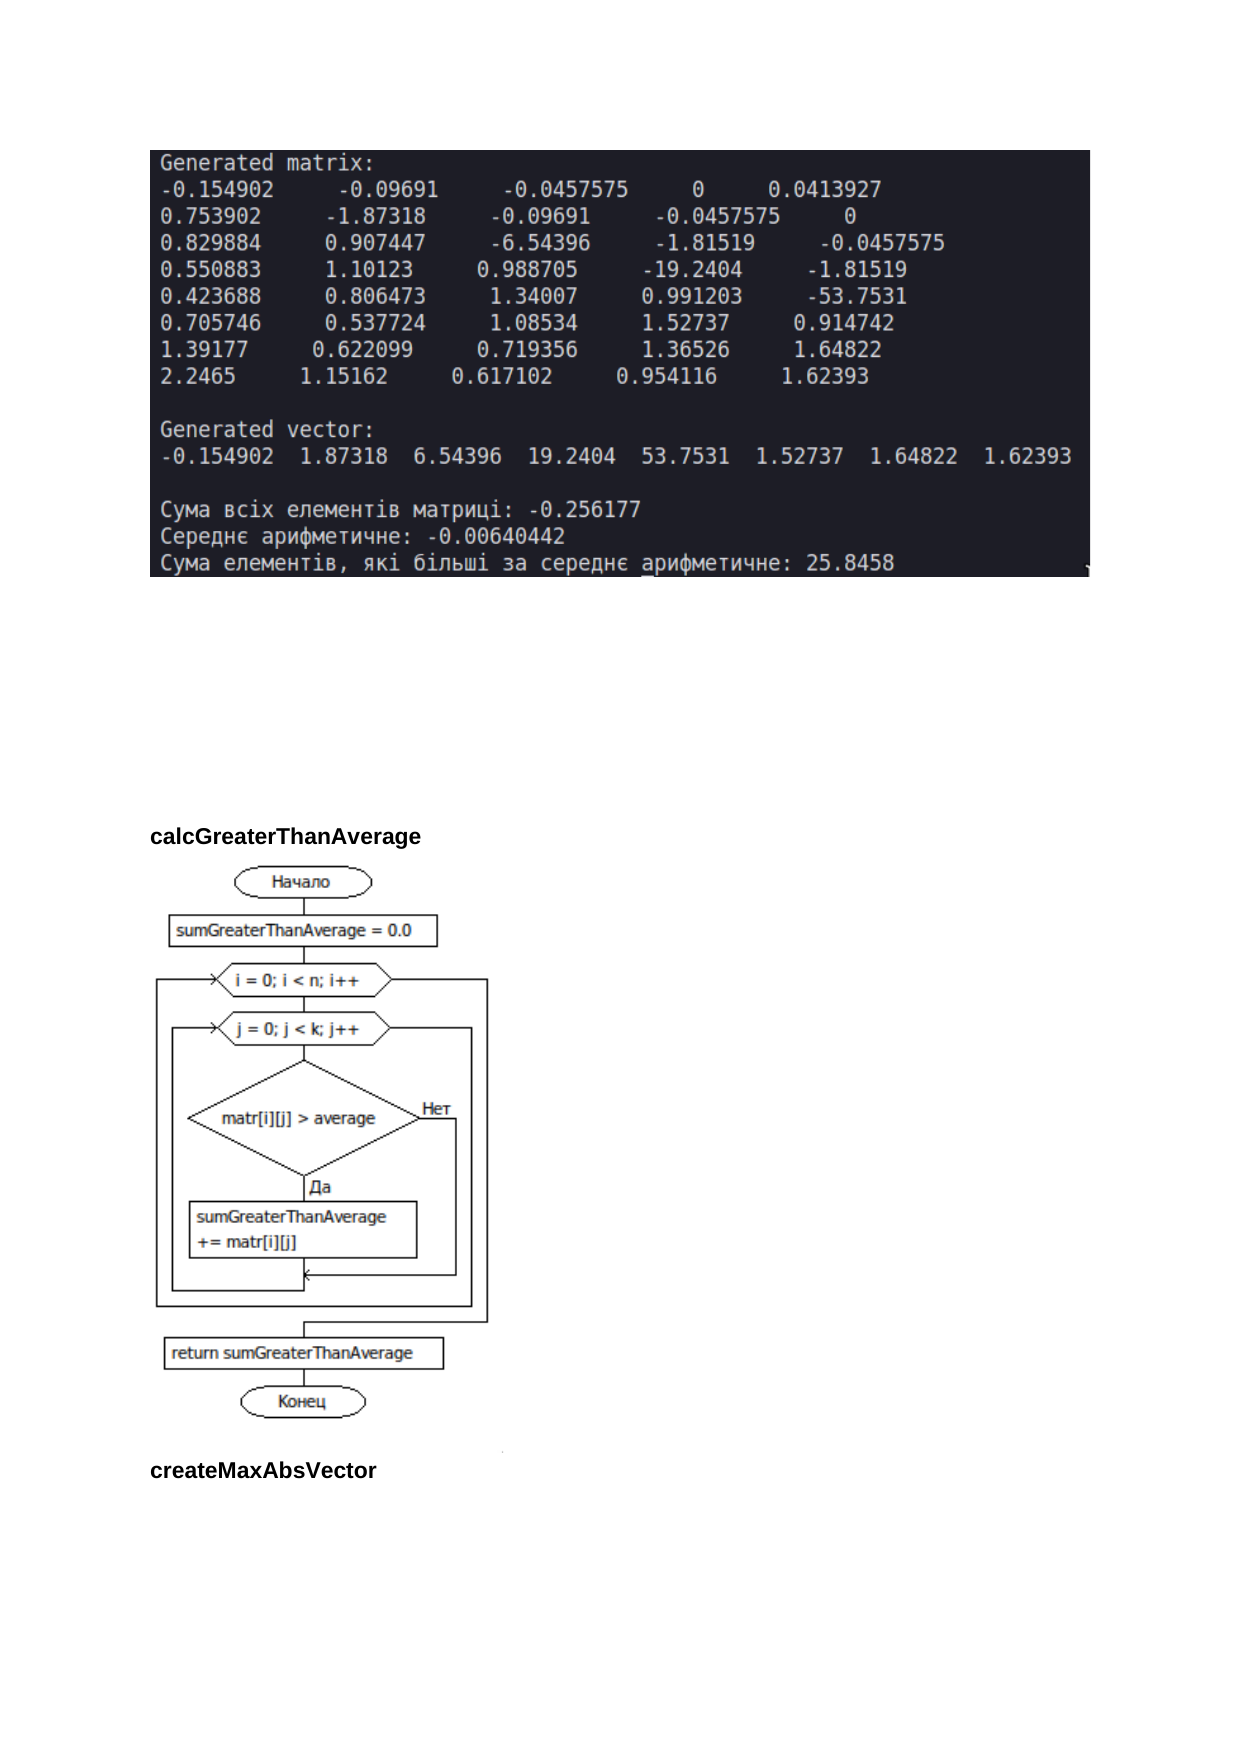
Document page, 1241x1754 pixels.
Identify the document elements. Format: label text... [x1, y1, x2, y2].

picture [150, 150, 1091, 577]
text createMaxAbsVector [150, 1457, 1090, 1483]
text calcGreaterThanAverage [150, 823, 1090, 849]
picture [150, 852, 504, 1453]
